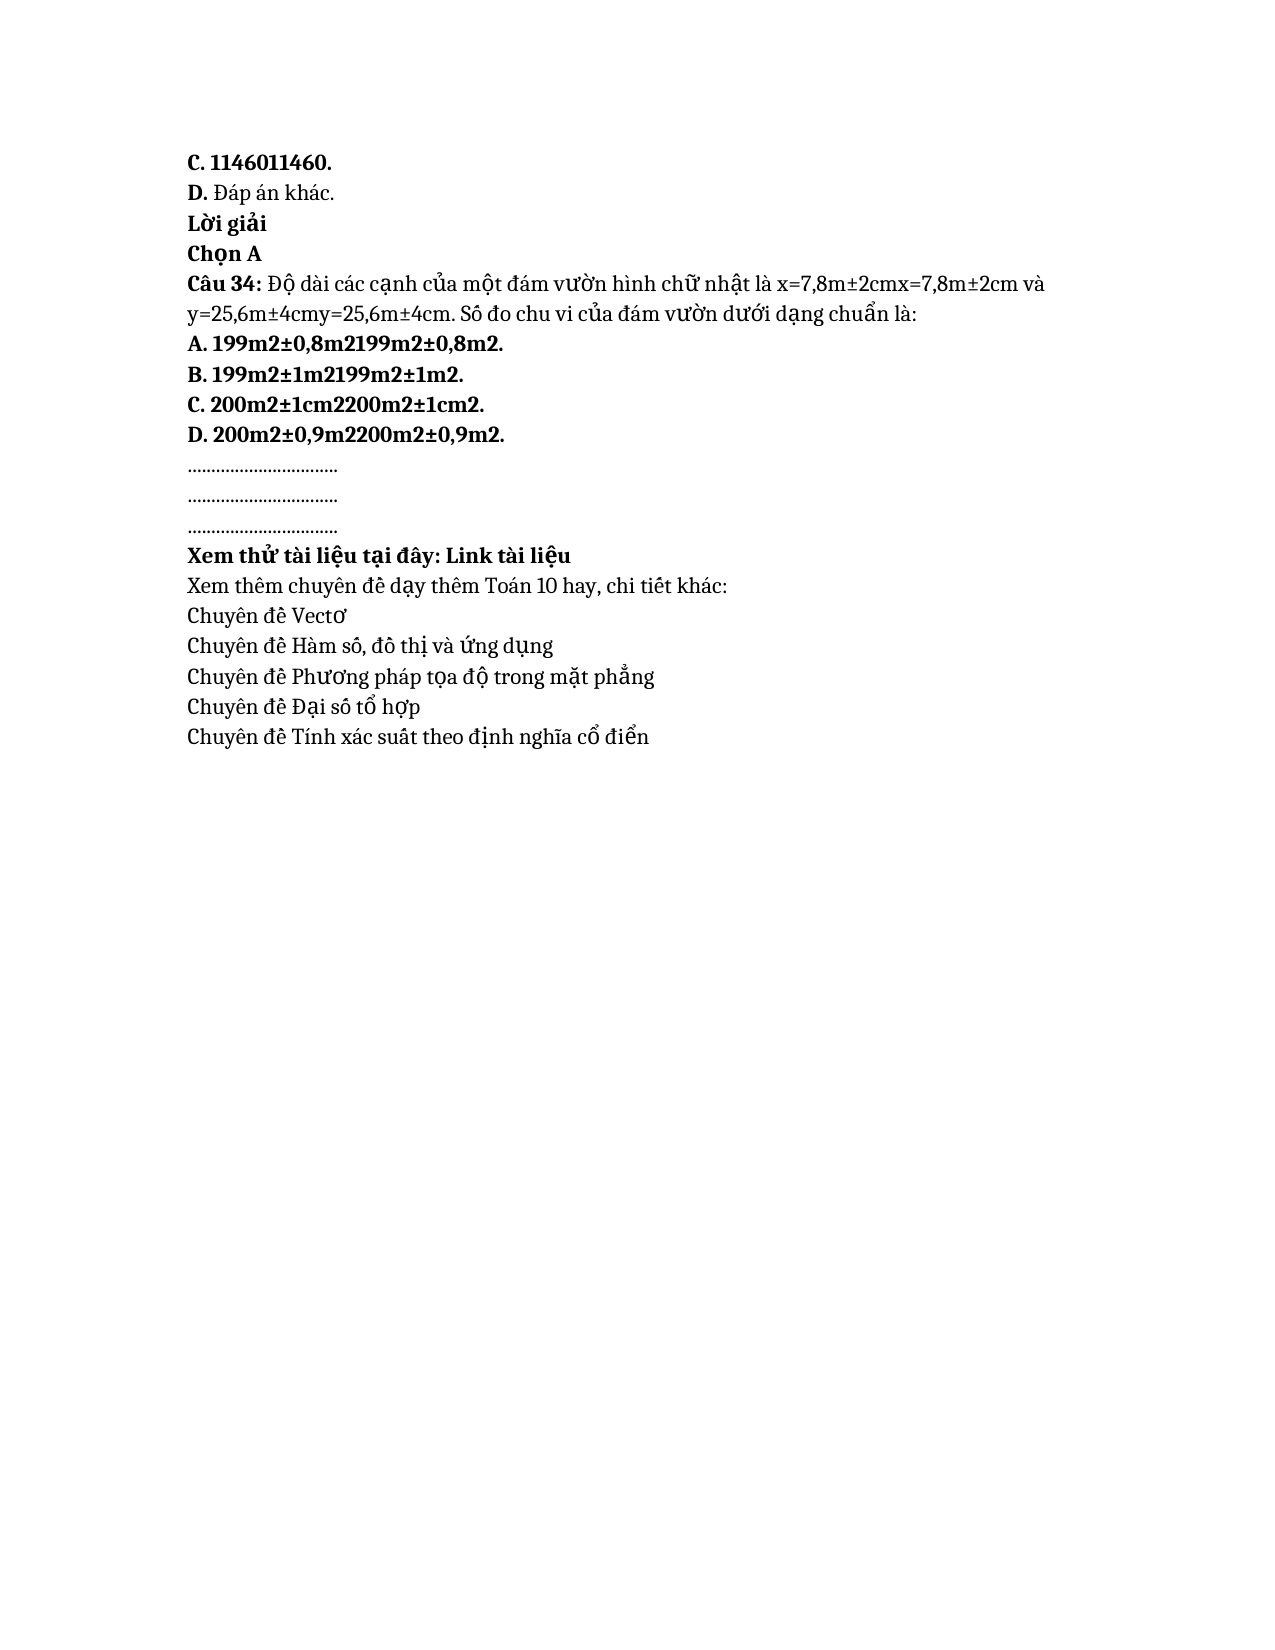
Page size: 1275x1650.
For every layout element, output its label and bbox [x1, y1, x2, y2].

text [187, 150, 1087, 811]
